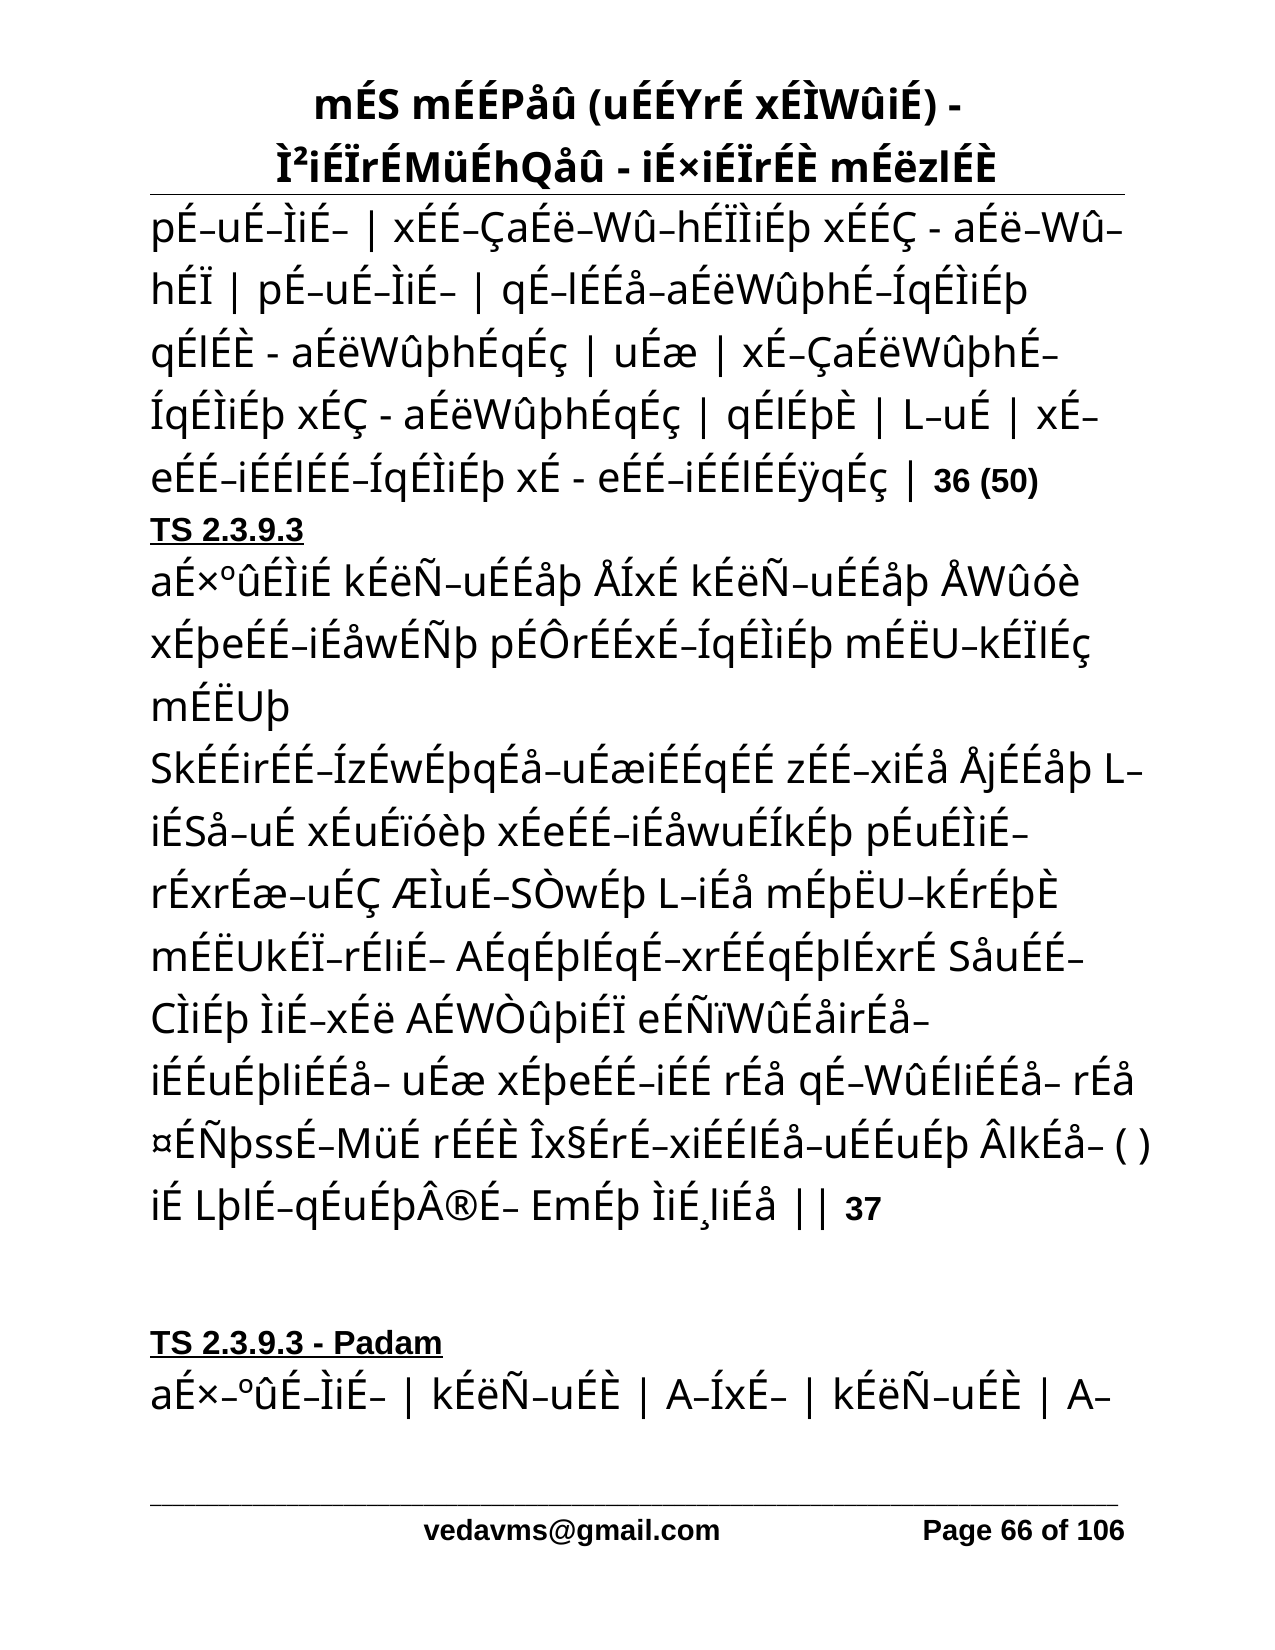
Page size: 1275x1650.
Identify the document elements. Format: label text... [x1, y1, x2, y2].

text TS 2.3.9.3 [150, 510, 1158, 548]
text aÉ×–ºûÉ–ÌiÉ– | kÉëÑ–uÉÈ | A–ÍxÉ– | kÉëÑ–uÉÈ | A–WûqÉç | xÉ–eÉÉ–iÉåÎwuÉÌiÉþ xÉ-eÉÉ–iÉåwÉÑþ | [150, 1365, 1125, 1422]
text SkÉÉirÉÉ–ÍzÉwÉþqÉå–uÉæiÉÉqÉÉ zÉÉ–xiÉå ÅjÉÉåþ L–iÉSå–uÉ xÉuÉïóèþ xÉeÉÉ–iÉåwuÉÍkÉþ pÉuÉÌiÉ– [150, 739, 1154, 858]
text qÉlÉÈ - aÉëWûþhÉqÉç | uÉæ | xÉ–ÇaÉëWûþhÉ–ÍqÉÌiÉþ xÉÇ - aÉëWûþhÉqÉç | qÉlÉþÈ | L–uÉ | xÉ–eÉÉ–iÉÉlÉÉ–ÍqÉÌiÉþ xÉ - eÉÉ–iÉÉlÉÉÿqÉç | 36 (50) [150, 323, 1125, 504]
text TS 2.3.9.3 - Padam [150, 1323, 1158, 1361]
text rÉxrÉæ–uÉÇ ÆÌuÉ–SÒwÉþ L–iÉå mÉþËU–kÉrÉþÈ mÉËUkÉÏ–rÉliÉ– AÉqÉþlÉqÉ–xrÉÉqÉþlÉxrÉ SåuÉÉ– [150, 864, 1154, 983]
text aÉ×ºûÉÌiÉ kÉëÑ–uÉÉåþ ÅÍxÉ kÉëÑ–uÉÉåþ ÅWûóè xÉþeÉÉ–iÉåwÉÑþ pÉÔrÉÉxÉ–ÍqÉÌiÉþ mÉËU–kÉÏlÉç mÉËUþ [150, 552, 1154, 733]
text pÉ–uÉ–ÌiÉ– | xÉÉ–ÇaÉë–Wû–hÉÏÌiÉþ xÉÉÇ - aÉë–Wû–hÉÏ | pÉ–uÉ–ÌiÉ– | qÉ–lÉÉå–aÉëWûþhÉ–ÍqÉÌiÉþ [150, 198, 1125, 317]
